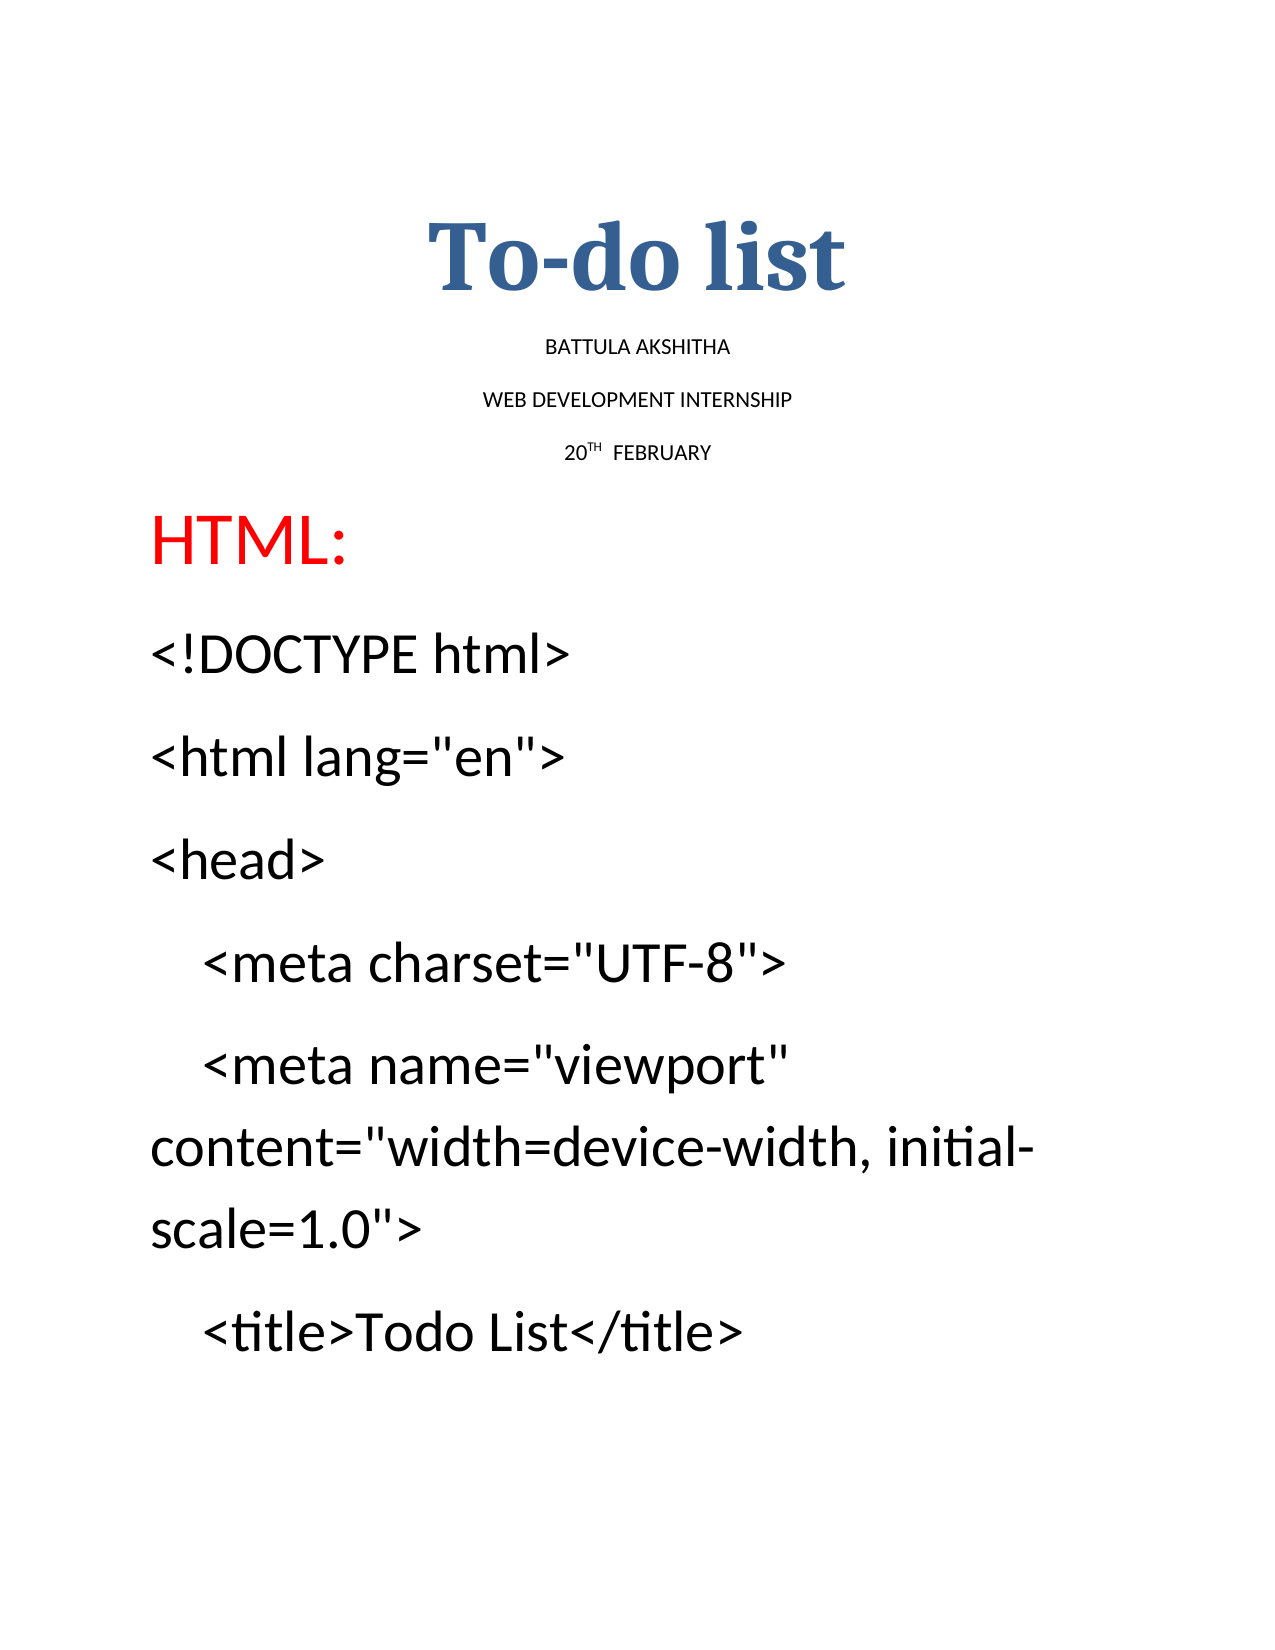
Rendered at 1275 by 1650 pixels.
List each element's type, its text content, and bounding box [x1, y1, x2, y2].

text WEB DEVELOPMENT INTERNSHIP [150, 385, 1125, 413]
text <meta charset="UTF-8"> [150, 925, 1125, 997]
text <head> [150, 823, 1125, 894]
text <title>Todo List</title> [150, 1294, 1125, 1366]
subtitle To-do list [150, 200, 1125, 315]
text 20TH FEBRUARY [150, 438, 1125, 466]
text HTML: [150, 491, 1125, 583]
text BATTULA AKSHITHA [150, 332, 1125, 360]
text <html lang="en"> [150, 720, 1125, 791]
text <meta name="viewport" content="width=device-width, initial-scale=1.0"> [150, 1028, 1125, 1263]
text <!DOCTYPE html> [150, 617, 1125, 688]
